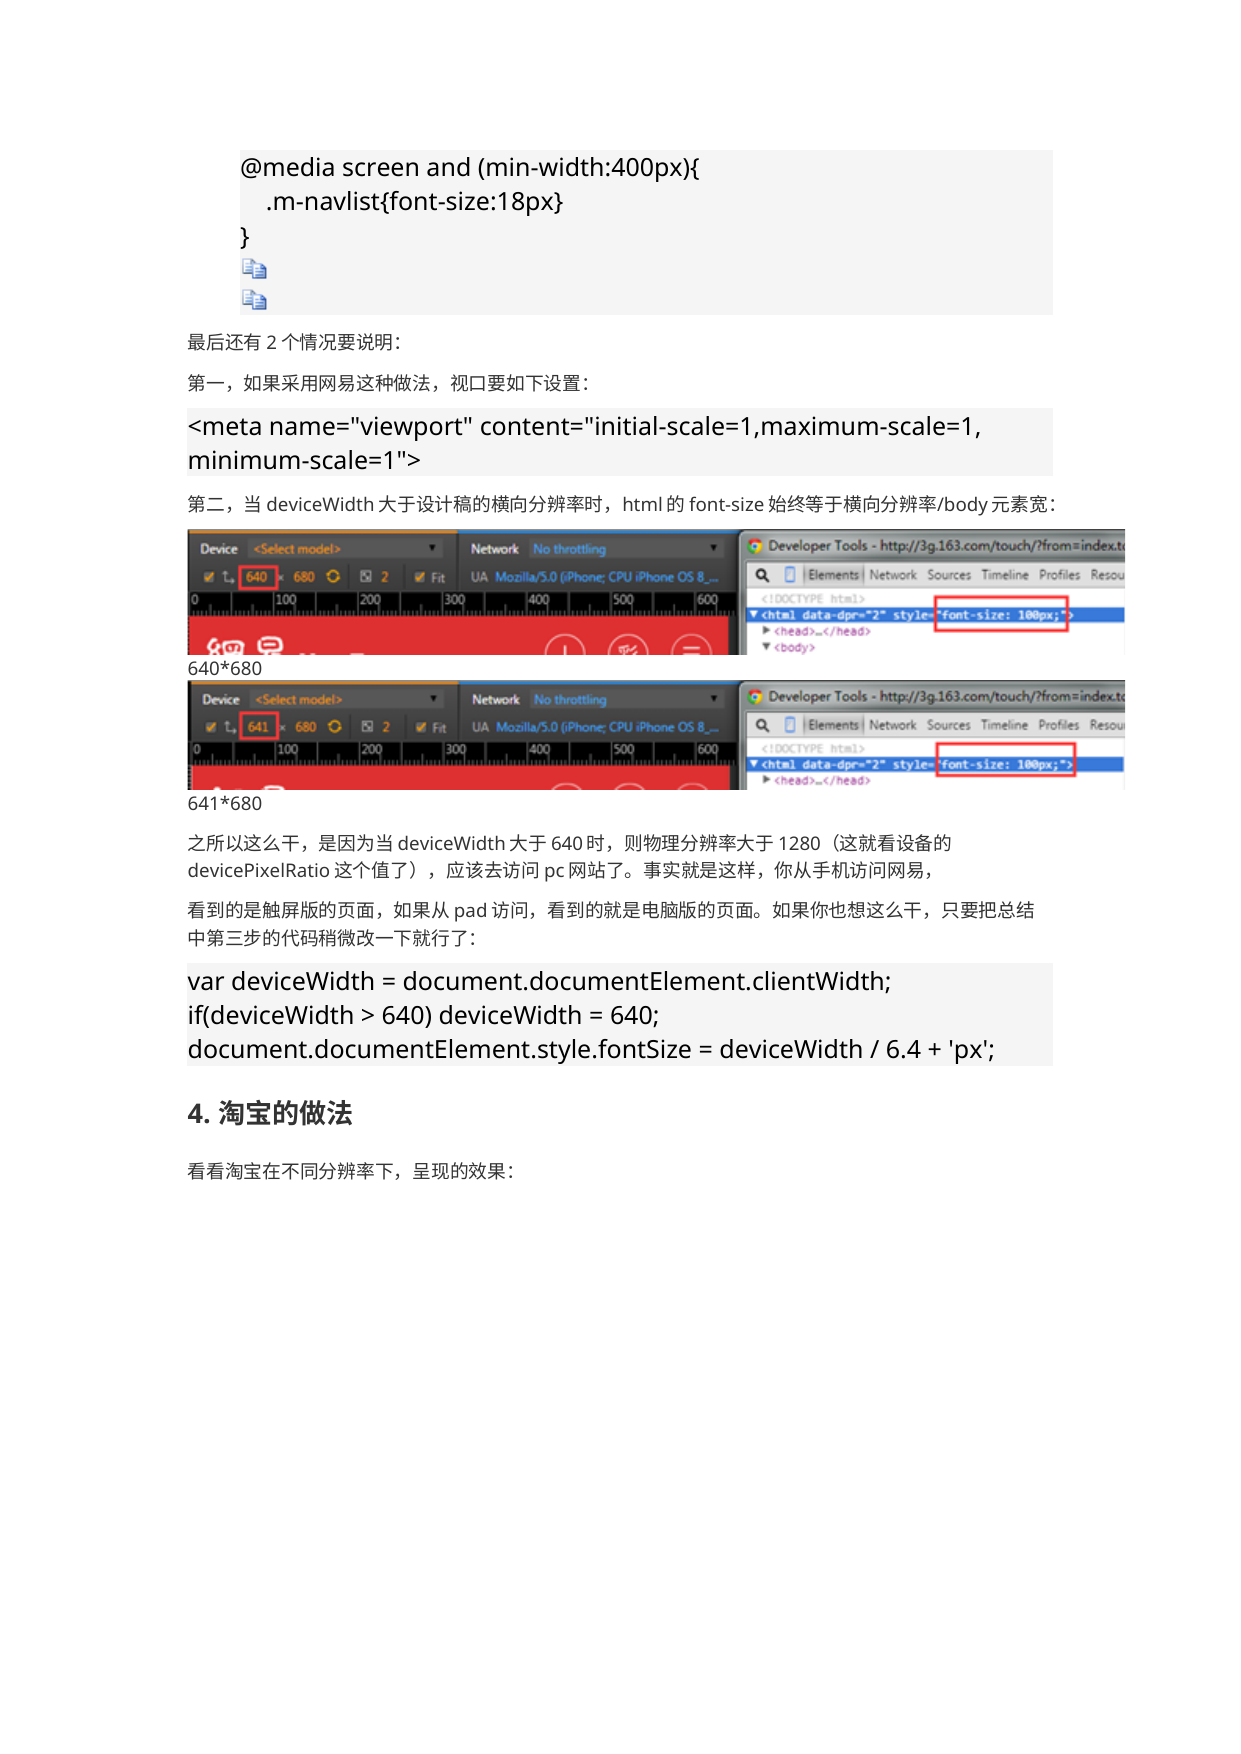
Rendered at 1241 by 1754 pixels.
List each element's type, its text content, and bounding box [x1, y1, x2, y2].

text 最后还有2个情况要说明： [187, 328, 1053, 355]
text } [240, 218, 1053, 252]
text <meta name="viewport" content="initial-scale=1,maximum-scale=1, minimum-scale=1"> [187, 408, 1053, 476]
picture [239, 252, 272, 315]
text document.documentElement.style.fontSize = deviceWidth / 6.4 + 'px'; [187, 1031, 1053, 1066]
text if(deviceWidth > 640) deviceWidth = 640; [187, 997, 1053, 1031]
text var deviceWidth = document.documentElement.clientWidth; [187, 963, 1053, 997]
text @media screen and (min-width:400px){ [240, 150, 1053, 184]
text 4. 淘宝的做法 [187, 1092, 1053, 1131]
text 第二，当deviceWidth大于设计稿的横向分辨率时，html的font-size始终等于横向分辨率/body元素宽： [187, 489, 1053, 517]
text 第一，如果采用网易这种做法，视口要如下设置： [187, 368, 1053, 395]
picture [187, 529, 1126, 655]
text 看看淘宝在不同分辨率下，呈现的效果： [187, 1157, 1053, 1184]
text 之所以这么干，是因为当deviceWidth大于640时，则物理分辨率大于1280（这就看设备的devicePixelRatio这个值了），应该去访问pc网站了。事实就是这样，你从手机访问网易， [187, 828, 1053, 883]
text 641*680 [187, 790, 1053, 816]
text 640*680 [187, 655, 1053, 680]
text .m-navlist{font-size:18px} [240, 184, 1053, 218]
text 看到的是触屏版的页面，如果从pad访问，看到的就是电脑版的页面。如果你也想这么干，只要把总结中第三步的代码稍微改一下就行了： [187, 896, 1053, 950]
picture [187, 680, 1126, 790]
